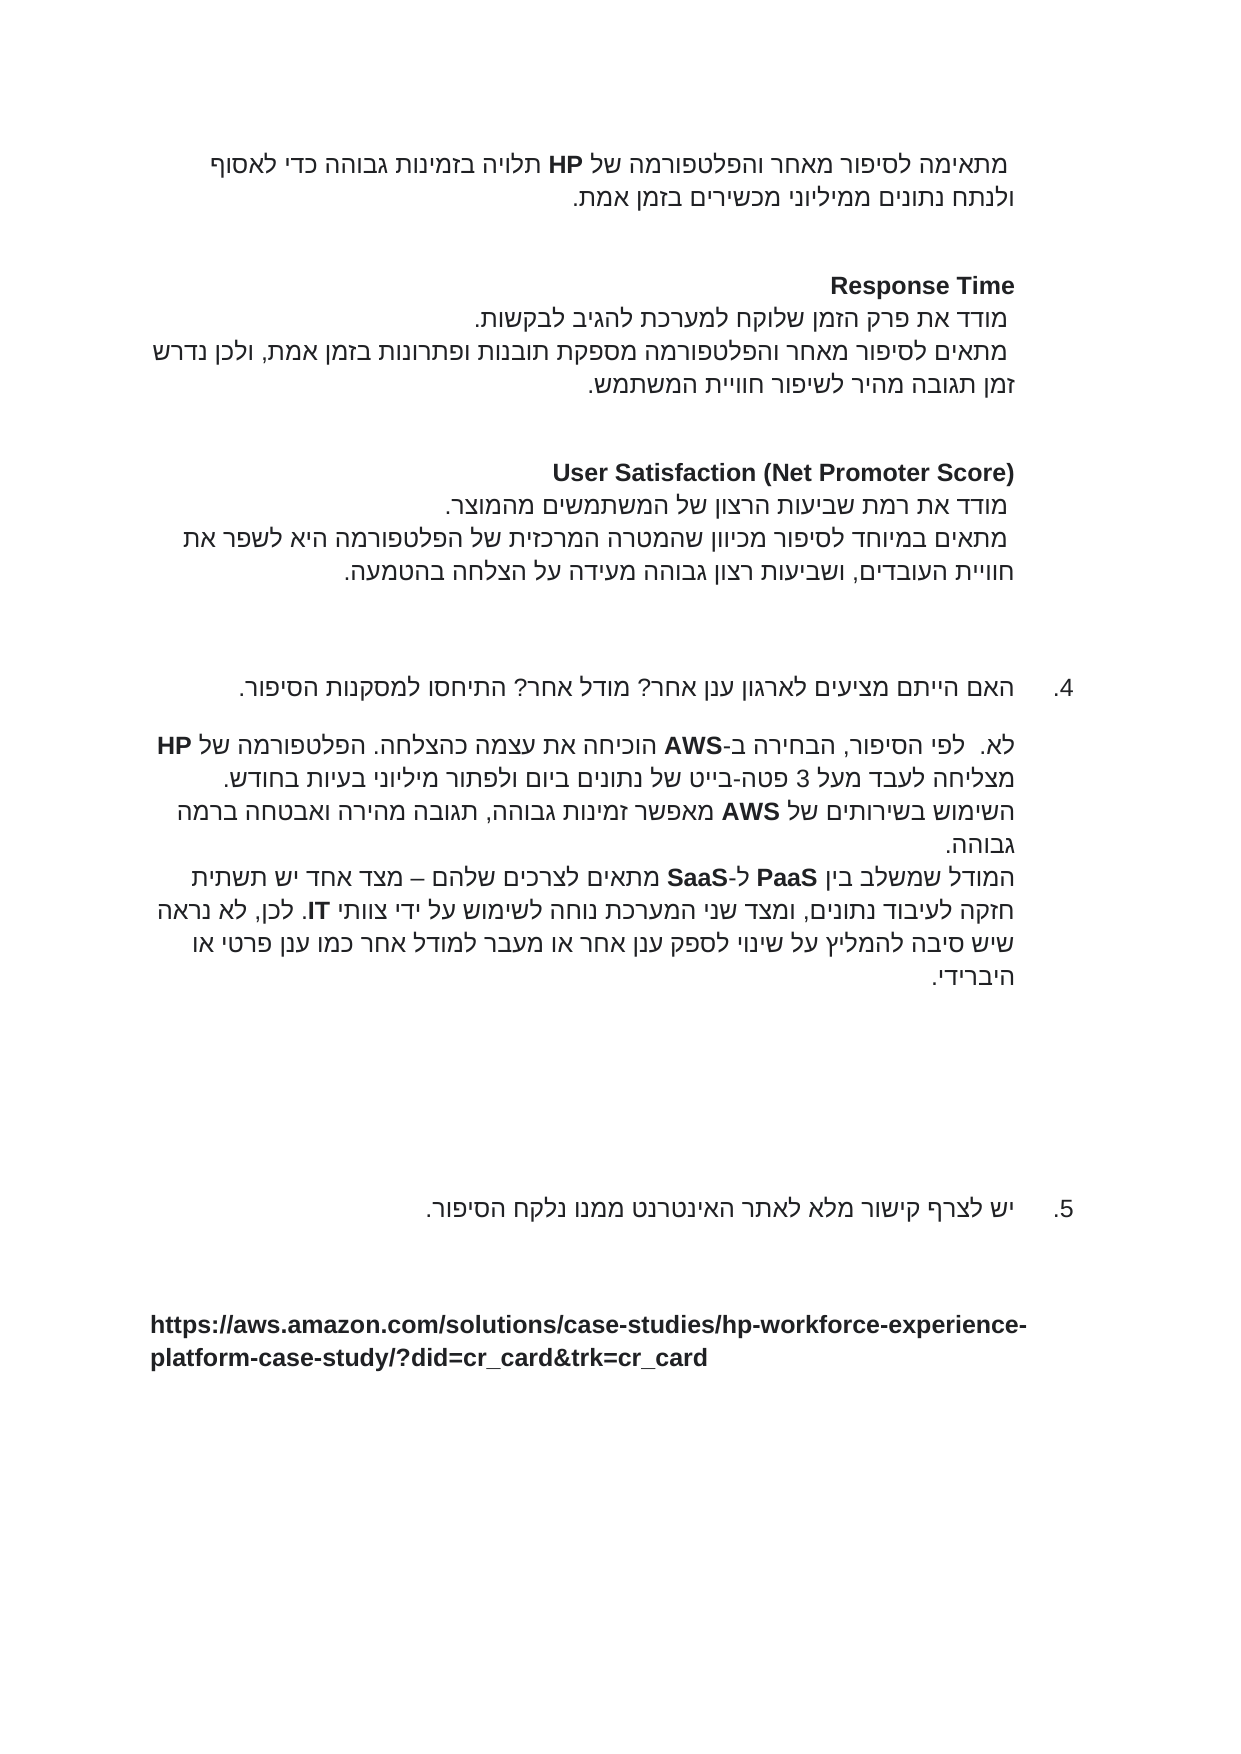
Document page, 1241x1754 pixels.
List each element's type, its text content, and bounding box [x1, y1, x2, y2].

text User Satisfaction (Net Promoter Score) מודד את רמת שביעות הרצון של המשתמשים מהמוצר. מתאים במיוחד לסיפור מכיוון שהמטרה המרכזית של הפלטפורמה היא לשפר את חוויית העובדים, ושביעות רצון גבוהה מעידה על הצלחה בהטמעה. [150, 458, 1015, 586]
text https://aws.amazon.com/solutions/case-studies/hp-workforce-experience-platform-case-study/?did=cr_card&trk=cr_card [150, 1310, 1090, 1372]
list יש לצרף קישור מלא לאתר האינטרנט ממנו נלקח הסיפור. [150, 1194, 1053, 1223]
text לא. לפי הסיפור, הבחירה ב-AWS הוכיחה את עצמה כהצלחה. הפלטפורמה של HP מצליחה לעבד מעל 3 פטה-בייט של נתונים ביום ולפתור מיליוני בעיות בחודש. השימוש בשירותים של AWS מאפשר זמינות גבוהה, תגובה מהירה ואבטחה ברמה גבוהה. המודל שמשלב בין PaaS ל-SaaS מתאים לצרכים שלהם – מצד אחד יש תשתית חזקה לעיבוד נתונים, ומצד שני המערכת נוחה לשימוש על ידי צוותי IT. לכן, לא נראה שיש סיבה להמליץ על שינוי לספק ענן אחר או מעבר למודל אחר כמו ענן פרטי או היברידי. [150, 731, 1015, 991]
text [150, 150, 1015, 242]
list האם הייתם מציעים לארגון ענן אחר? מודל אחר? התיחסו למסקנות הסיפור. [150, 673, 1053, 702]
text Response Time מודד את פרק הזמן שלוקח למערכת להגיב לבקשות. מתאים לסיפור מאחר והפלטפורמה מספקת תובנות ופתרונות בזמן אמת, ולכן נדרש זמן תגובה מהיר לשיפור חוויית המשתמש. [150, 271, 1015, 429]
